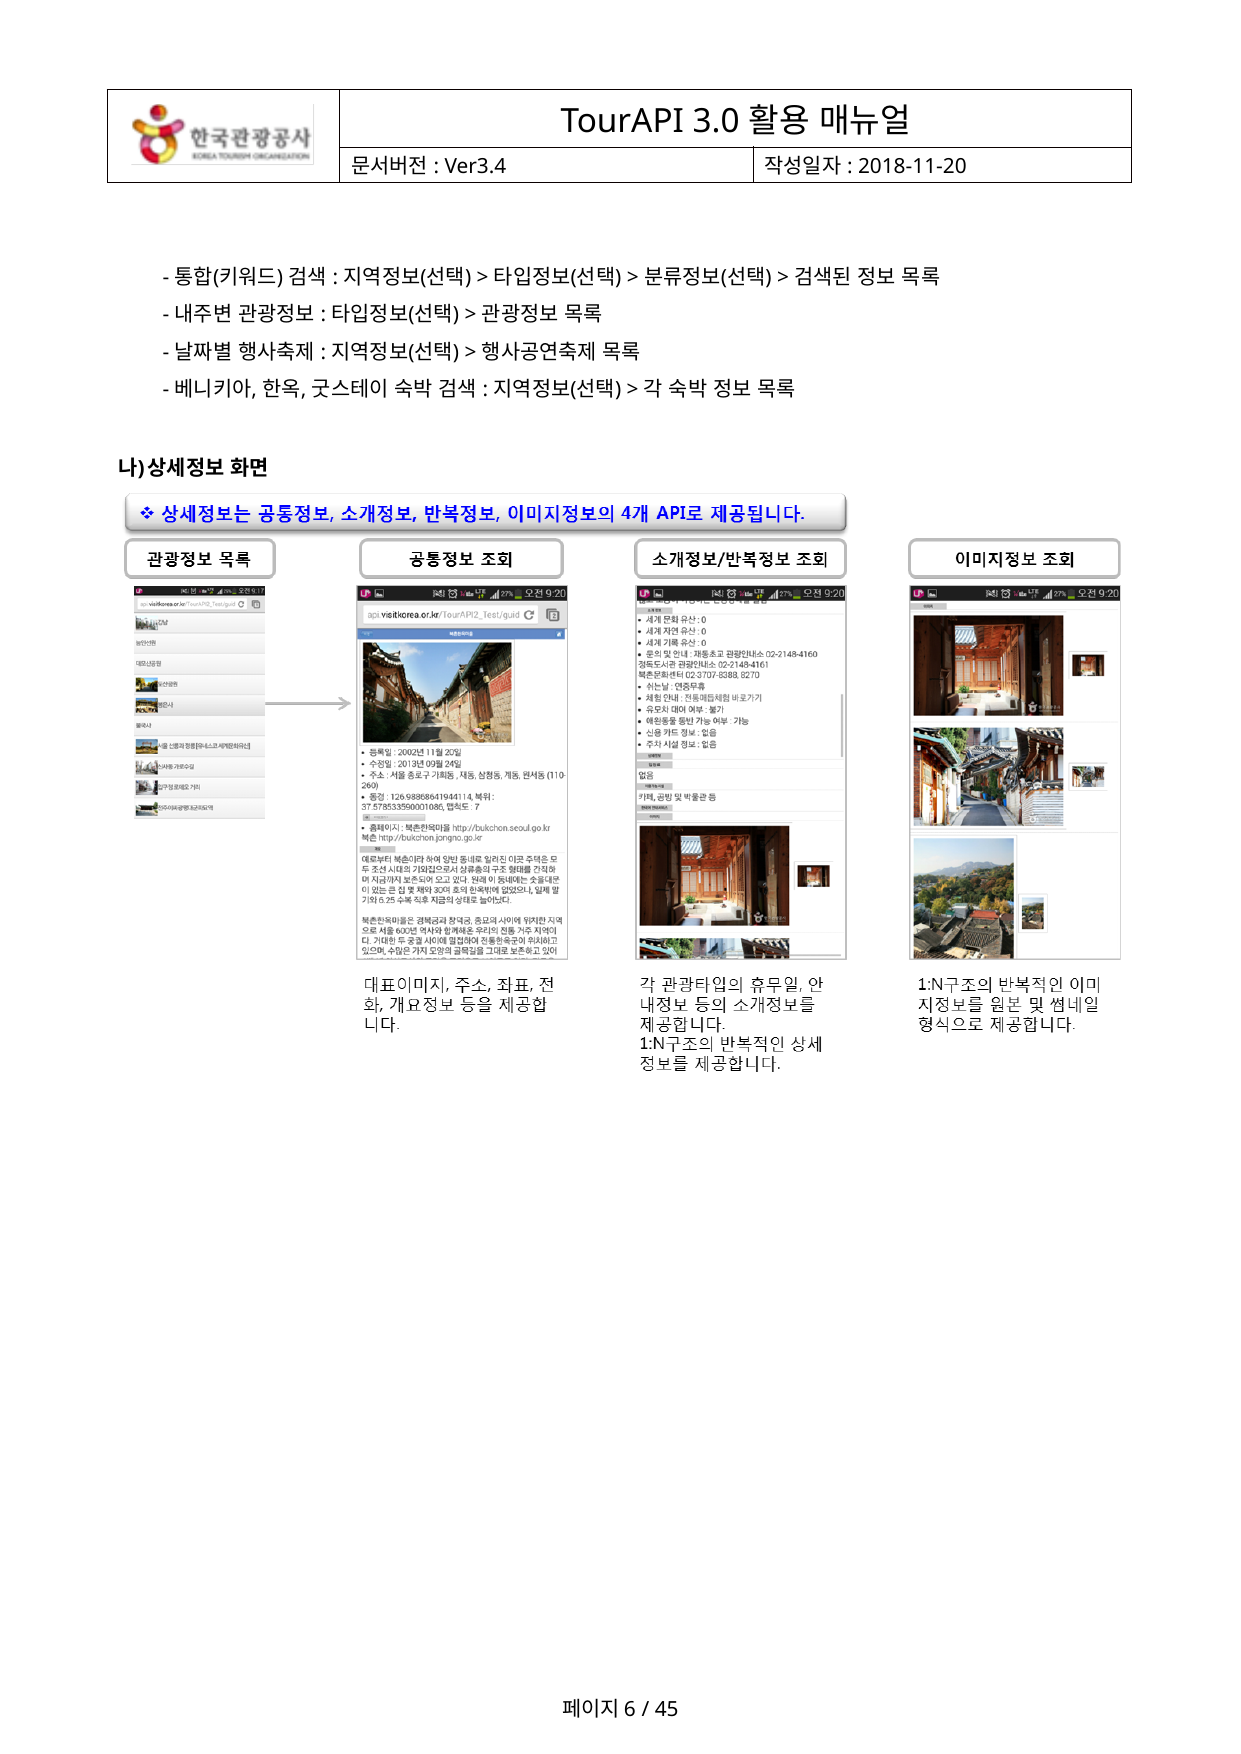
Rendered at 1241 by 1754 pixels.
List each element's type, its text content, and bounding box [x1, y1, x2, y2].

picture [118, 489, 1121, 1081]
text - 내주변 관광정보 : 타입정보(선택) > 관광정보 목록 [154, 294, 1130, 331]
picture [131, 104, 315, 167]
text - 베니키아, 한옥, 굿스테이 숙박 검색 : 지역정보(선택) > 각 숙박 정보 목록 [154, 369, 1130, 406]
text - 통합(키워드) 검색 : 지역정보(선택) > 타입정보(선택) > 분류정보(선택) > 검색된 정보 목록 [154, 256, 1130, 294]
text - 날짜별 행사축제 : 지역정보(선택) > 행사공연축제 목록 [154, 331, 1130, 369]
list 상세정보 화면 [110, 446, 1130, 488]
